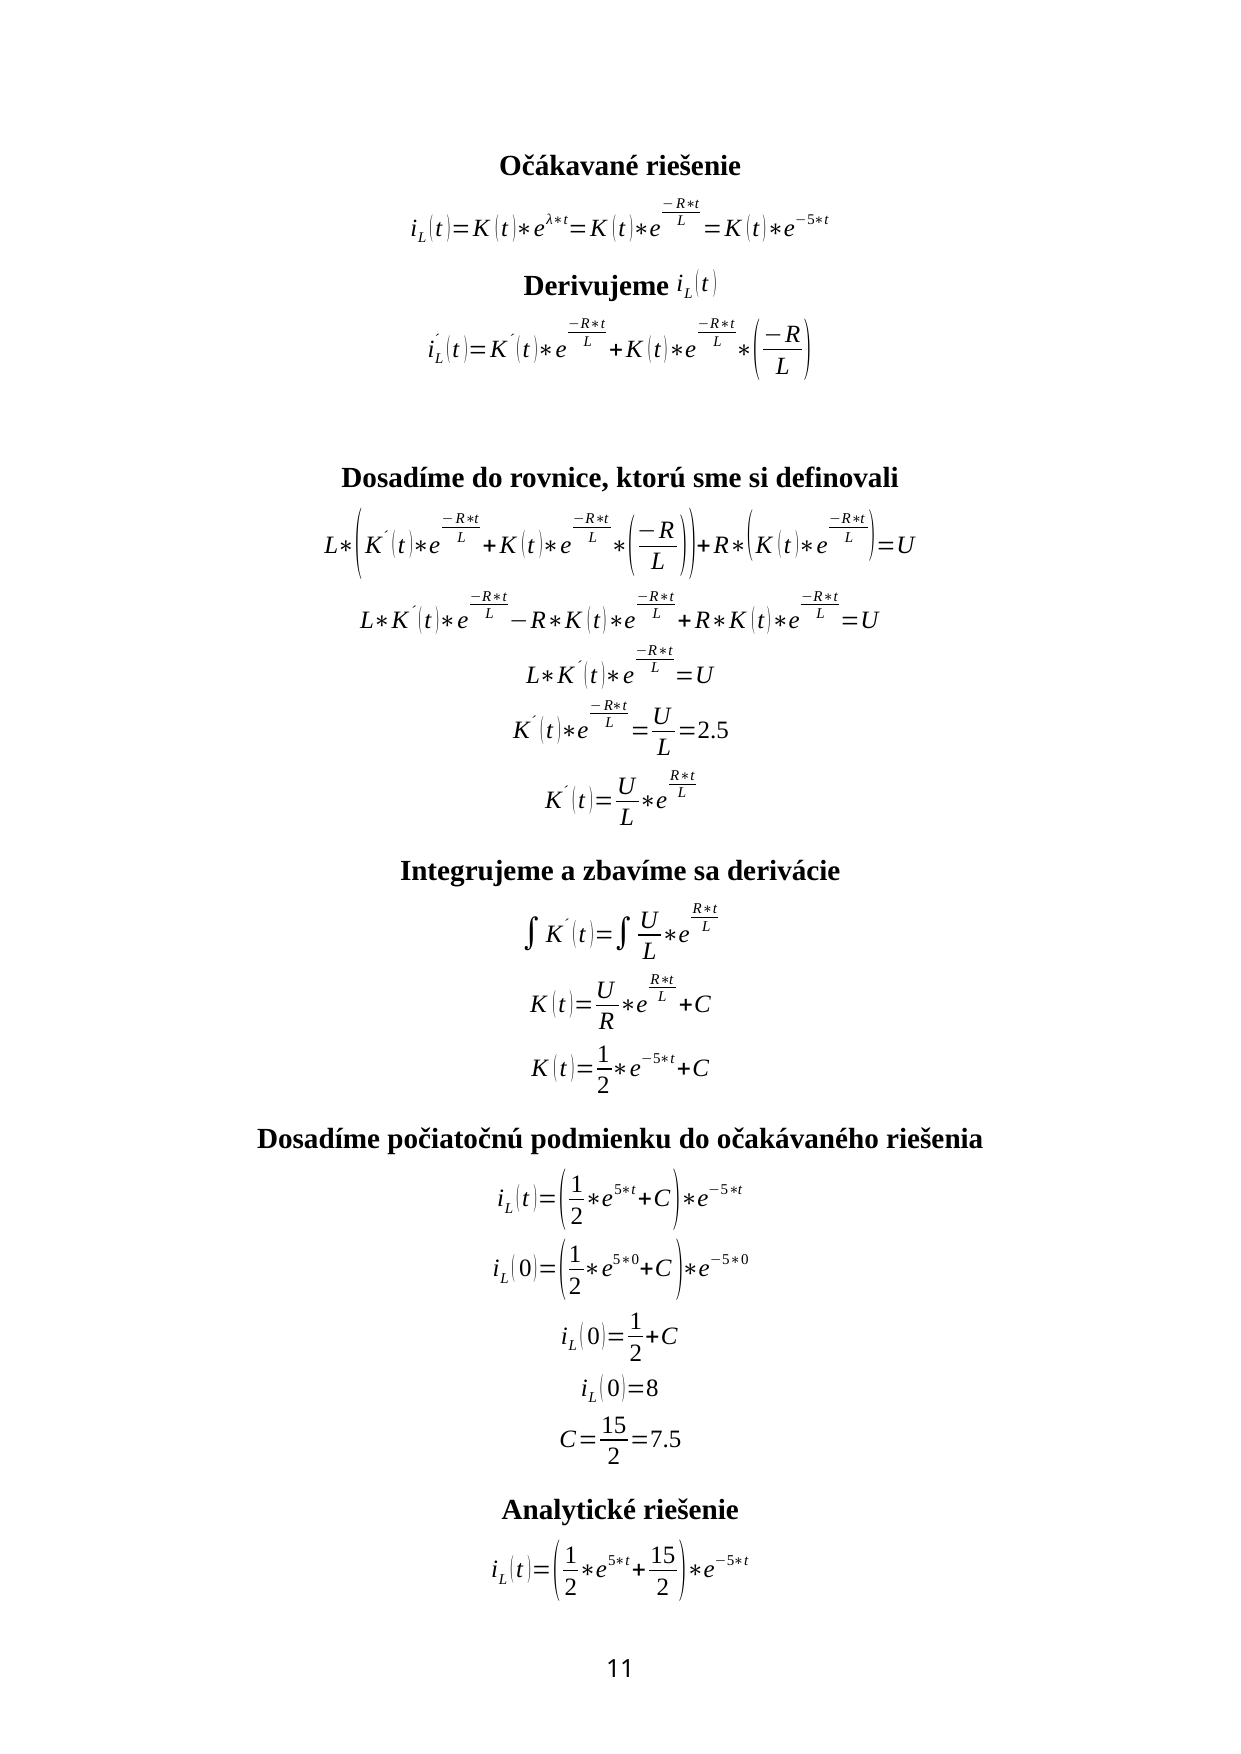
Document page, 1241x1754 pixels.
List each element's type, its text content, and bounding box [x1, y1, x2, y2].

subtitle Dosadíme počiatočnú podmienku do očakávaného riešenia [148, 1121, 1093, 1154]
subtitle Derivujeme [148, 268, 1093, 302]
subtitle Očákavané riešenie [148, 148, 1093, 181]
subtitle Integrujeme a zbavíme sa derivácie [148, 853, 1093, 887]
subtitle Analytické riešenie [148, 1492, 1093, 1526]
subtitle Dosadíme do rovnice, ktorú sme si definovali [148, 460, 1093, 493]
